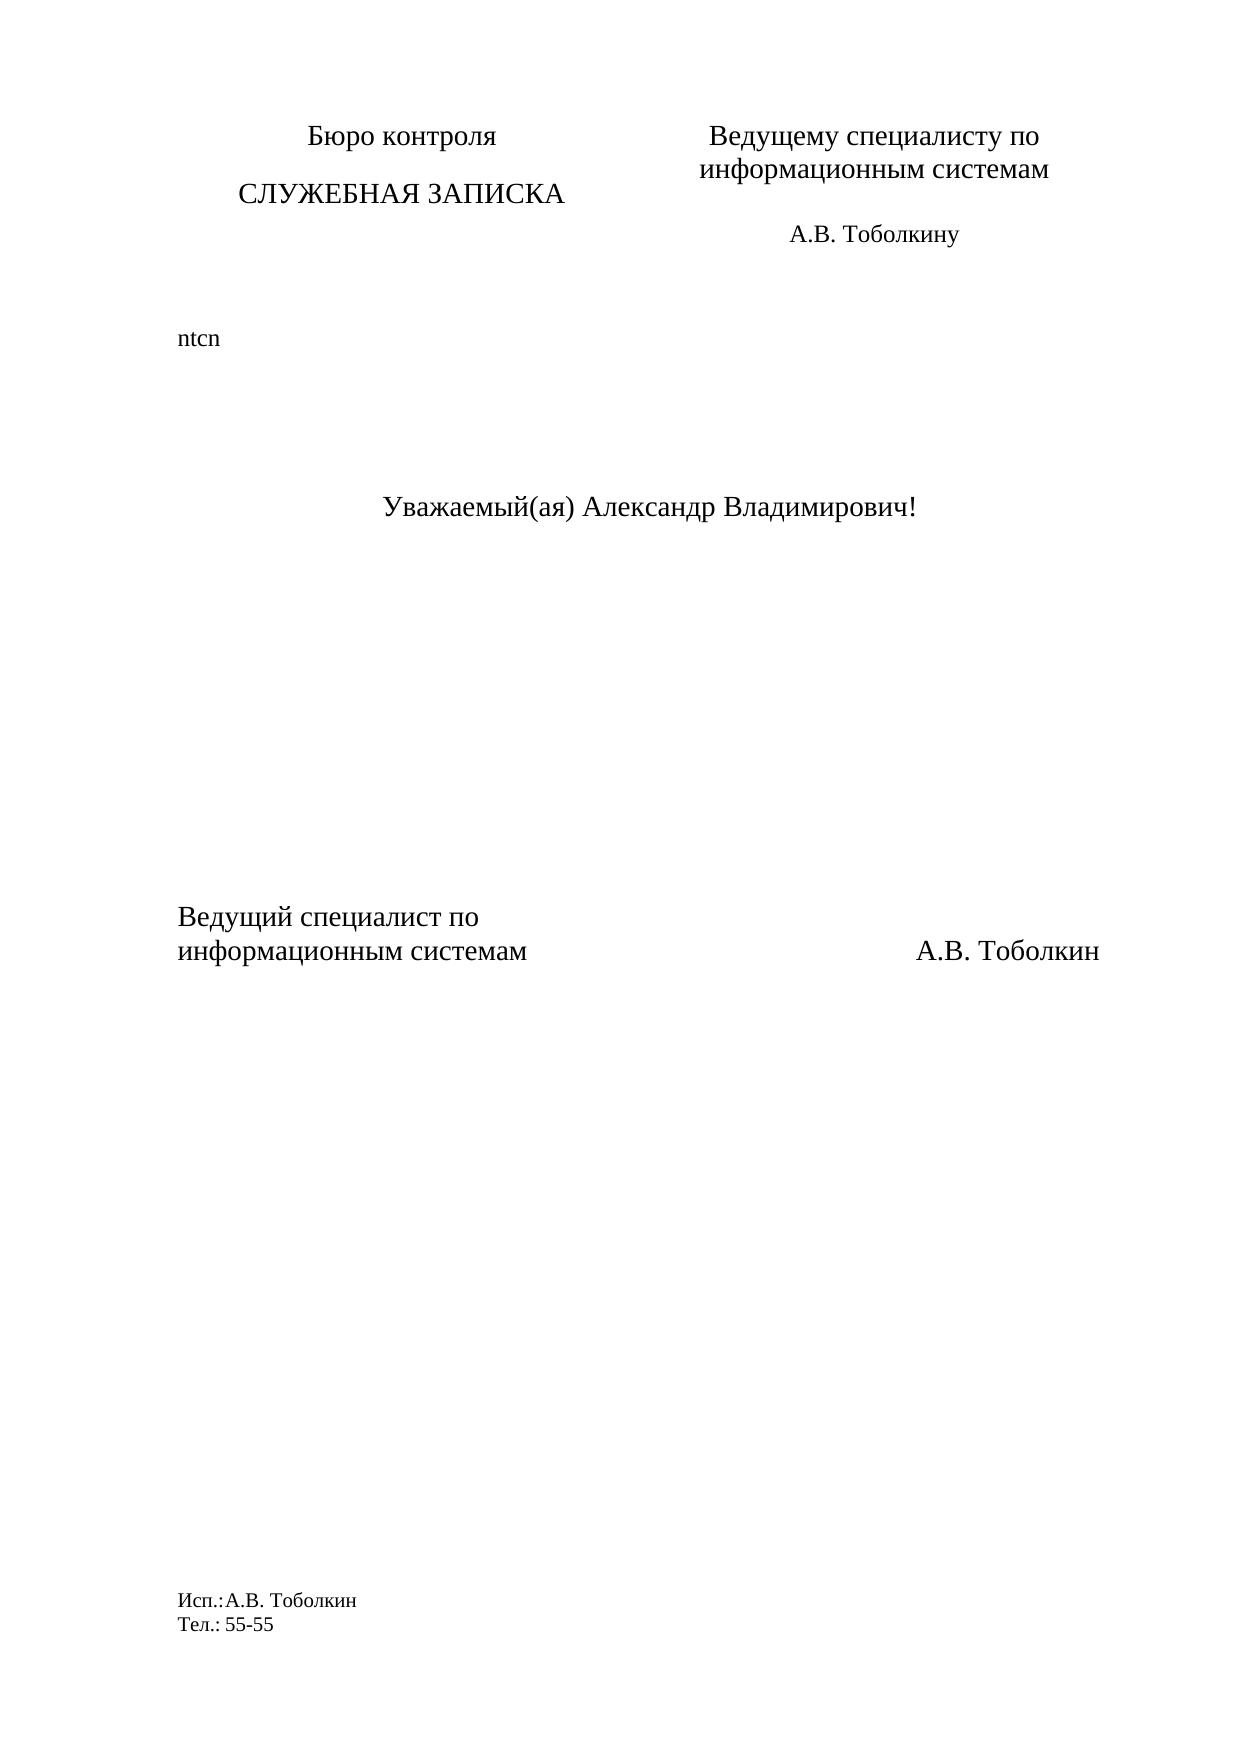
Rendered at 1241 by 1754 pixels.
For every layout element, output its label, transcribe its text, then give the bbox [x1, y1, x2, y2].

table_header Бюро контроля СЛУЖЕБНАЯ ЗАПИСКА [166, 118, 637, 260]
table_header Ведущий специалист по информационным системам [166, 900, 638, 967]
table_header [638, 118, 1111, 260]
table_header Исп.: А.В. Тоболкин [166, 1588, 733, 1612]
text Уважаемый(ая) Александр Владимирович! [177, 489, 1122, 522]
table_header А.В. Тоболкин [638, 900, 1111, 967]
table_cell Тел.: 55-55 [166, 1612, 733, 1636]
table_cell ntcn [166, 260, 1111, 376]
